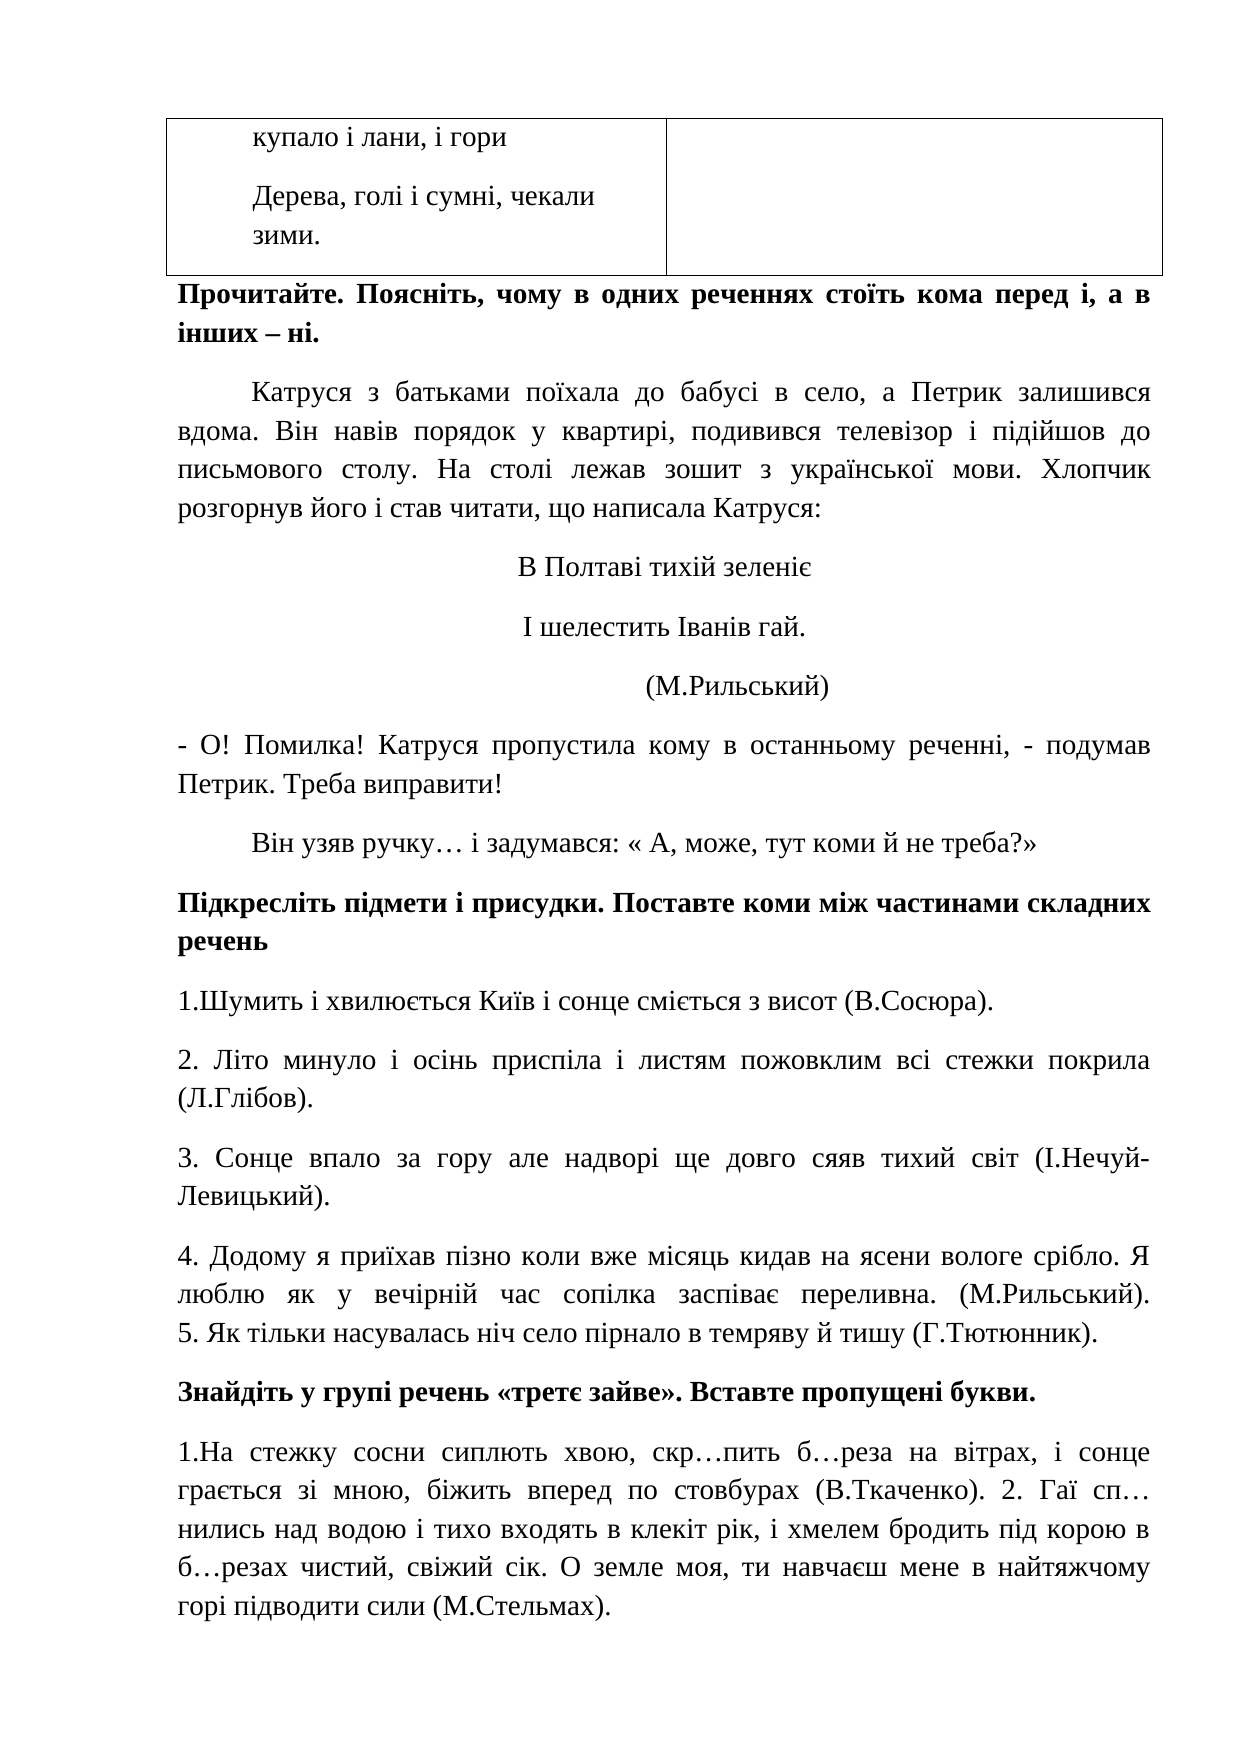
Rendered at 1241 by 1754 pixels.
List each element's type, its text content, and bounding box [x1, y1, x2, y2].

text Прочитайте. Поясніть, чому в одних реченнях стоїть кома перед і, а в інших – ні. [177, 276, 1152, 348]
text Підкресліть підмети і присудки. Поставте коми між частинами складних речень [177, 885, 1152, 957]
text В Полтаві тихій зеленіє [177, 549, 1152, 583]
text Катруся з батьками поїхала до бабусі в село, а Петрик залишився вдома. Він навів порядок у квартирі, подивився телевізор і підійшов до письмового столу. На столі лежав зошит з української мови. Хлопчик розгорнув його і став читати, що написала Катруся: [177, 374, 1152, 523]
text 1.На стежку сосни сиплють хвою, скр…пить б…реза на вітрах, і сонце грається зі мною, біжить вперед по стовбурах (В.Ткаченко). 2. Гаї сп…нились над водою і тихо входять в клекіт рік, і хмелем бродить під корою в б…резах чистий, свіжий сік. О земле моя, ти навчаєш мене в найтяжчому горі підводити сили (М.Стельмах). [177, 1434, 1152, 1621]
text Він узяв ручку… і задумався: « А, може, тут коми й не треба?» [177, 825, 1152, 859]
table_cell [167, 119, 666, 275]
text 2. Літо минуло і осінь приспіла і листям пожовклим всі стежки покрила (Л.Глібов). [177, 1042, 1152, 1114]
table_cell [667, 119, 1162, 275]
text 1.Шумить і хвилюється Київ і сонце сміється з висот (В.Сосюра). [177, 983, 1152, 1016]
text (М.Рильський) [177, 668, 1152, 702]
text І шелестить Іванів гай. [177, 609, 1152, 642]
text 4. Додому я приїхав пізно коли вже місяць кидав на ясени вологе срібло. Я люблю як у вечірній час сопілка заспіває переливна. (М.Рильський). 5. Як тільки насувалась ніч село пірнало в темряву й тишу (Г.Тютюнник). [177, 1238, 1152, 1348]
text 3. Сонце впало за гору але надворі ще довго сяяв тихий світ (І.Нечуй-Левицький). [177, 1140, 1152, 1212]
text - О! Помилка! Катруся пропустила кому в останньому реченні, - подумав Петрик. Треба виправити! [177, 727, 1152, 799]
text Знайдіть у групі речень «третє зайве». Вставте пропущені букви. [177, 1374, 1152, 1408]
